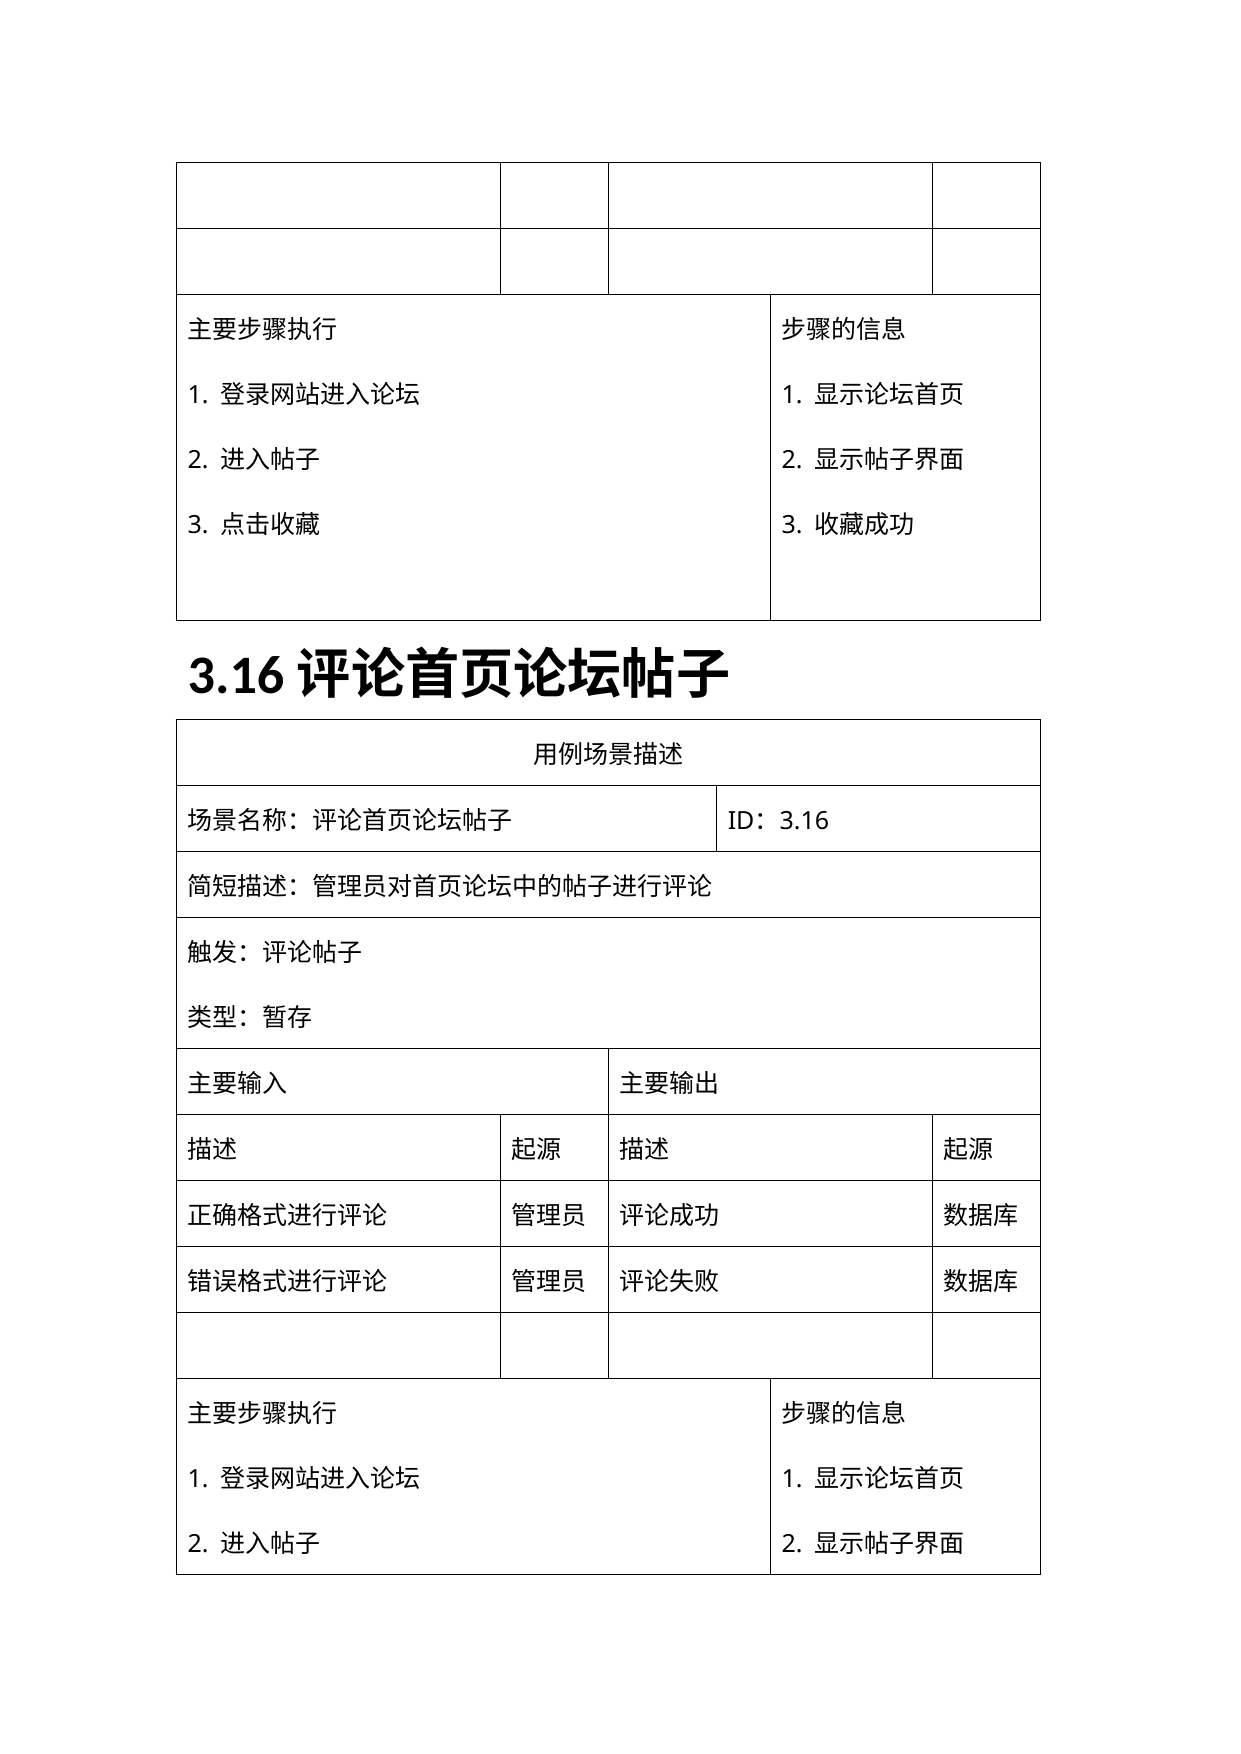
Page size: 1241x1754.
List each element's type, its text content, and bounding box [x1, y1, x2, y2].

table_cell 数据库 [933, 1247, 1040, 1312]
table_cell [177, 229, 500, 294]
table_cell 主要输出 [609, 1049, 1040, 1114]
table_cell 评论成功 [609, 1181, 932, 1246]
table_cell [501, 1313, 608, 1378]
table_cell 起源 [933, 1115, 1040, 1180]
table_cell 主要步骤执行 登录网站进入论坛 进入帖子 点击收藏 [177, 295, 770, 620]
table_cell 数据库 [933, 1181, 1040, 1246]
table_cell 触发：评论帖子 类型：暂存 [177, 918, 1040, 1048]
table_cell [177, 1313, 500, 1378]
table_cell [933, 1313, 1040, 1378]
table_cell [771, 1379, 1040, 1574]
table_cell 正确格式进行评论 [177, 1181, 500, 1246]
table_cell 错误格式进行评论 [177, 1247, 500, 1312]
table_cell [177, 163, 500, 228]
text 3.16 评论首页论坛帖子 [187, 621, 1053, 719]
table_cell [609, 163, 932, 228]
table_cell [609, 229, 932, 294]
table_cell 简短描述：管理员对首页论坛中的帖子进行评论 [177, 852, 1040, 917]
table_cell ID：3.16 [717, 786, 1040, 851]
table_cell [177, 1379, 770, 1574]
table_cell [501, 163, 608, 228]
table_cell 管理员 [501, 1181, 608, 1246]
table_cell 步骤的信息 显示论坛首页 显示帖子界面 收藏成功 [771, 295, 1040, 620]
table_cell [609, 1313, 932, 1378]
table_cell 主要输入 [177, 1049, 608, 1114]
table_cell 管理员 [501, 1247, 608, 1312]
table_header 用例场景描述 [177, 720, 1040, 785]
table_cell 起源 [501, 1115, 608, 1180]
table_cell 场景名称：评论首页论坛帖子 [177, 786, 716, 851]
table_cell 描述 [177, 1115, 500, 1180]
table_cell 描述 [609, 1115, 932, 1180]
table_cell [933, 163, 1040, 228]
table_cell [933, 229, 1040, 294]
table_cell [501, 229, 608, 294]
table_cell 评论失败 [609, 1247, 932, 1312]
